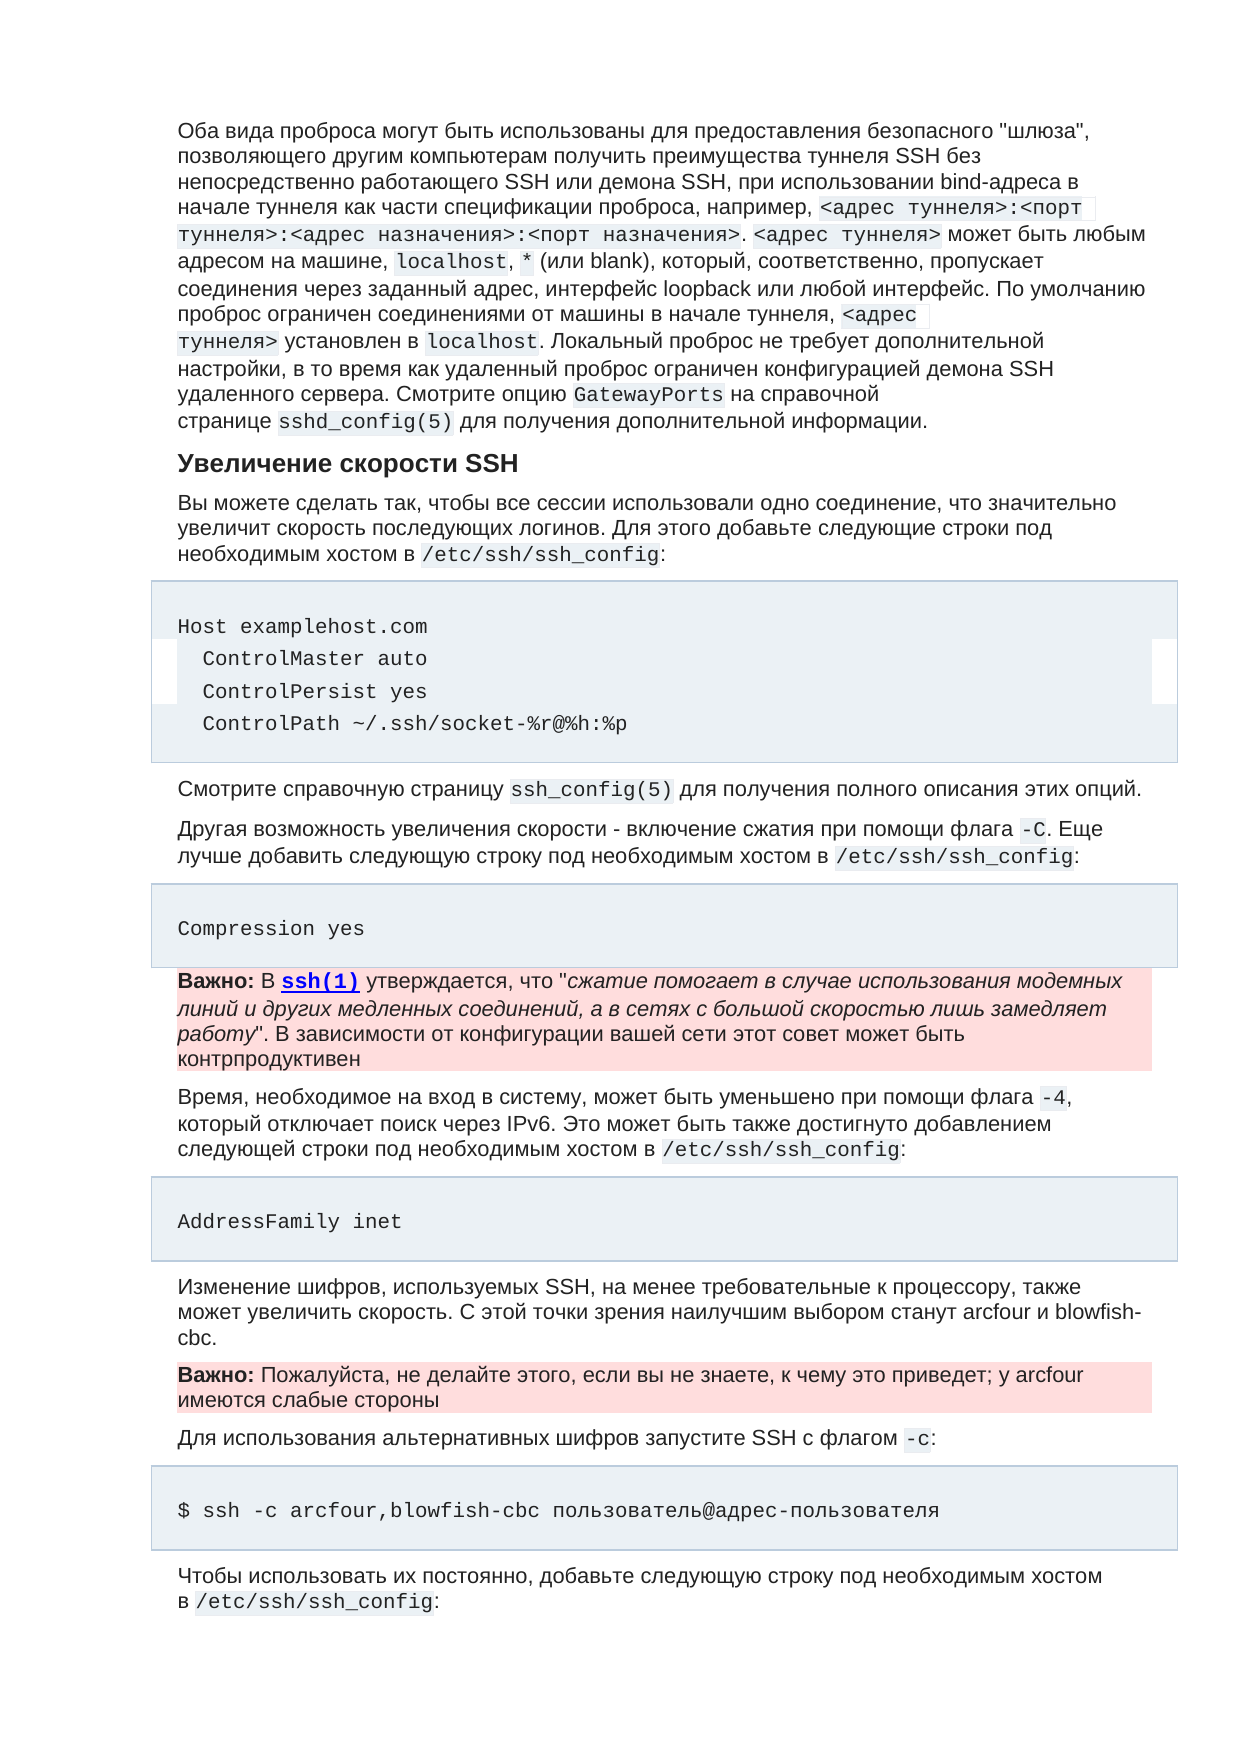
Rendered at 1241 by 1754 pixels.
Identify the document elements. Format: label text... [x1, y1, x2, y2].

text AddressFamily inet [152, 1178, 1177, 1260]
text Другая возможность увеличения скорости - включение сжатия при помощи флага -C. Еще лучше добавить следующую строку под необходимым хостом в /etc/ssh/ssh_config: [177, 816, 1152, 870]
text Для использования альтернативных шифров запустите SSH с флагом -c: [177, 1425, 1152, 1452]
text Увеличение скорости SSH [177, 448, 1152, 478]
text Важно: В ssh(1) утверждается, что "сжатие помогает в случае использования модемных линий и других медленных соединений, а в сетях с большой скоростью лишь замедляет работу". В зависимости от конфигурации вашей сети этот совет может быть контрпродуктивен [177, 968, 1152, 1071]
text Важно: Пожалуйста, не делайте этого, если вы не знаете, к чему это приведет; у arcfour имеются слабые стороны [177, 1362, 1152, 1413]
text Чтобы использовать их постоянно, добавьте следующую строку под необходимым хостом в /etc/ssh/ssh_config: [177, 1563, 1152, 1616]
text Вы можете сделать так, чтобы все сессии использовали одно соединение, что значительно увеличит скорость последующих логинов. Для этого добавьте следующие строки под необходимым хостом в /etc/ssh/ssh_config: [177, 490, 1152, 568]
text Compression yes [152, 885, 1177, 967]
text Host examplehost.com [152, 582, 1177, 639]
text Оба вида проброса могут быть использованы для предоставления безопасного "шлюза", позволяющего другим компьютерам получить преимущества туннеля SSH без непосредственно работающего SSH или демона SSH, при использовании bind-адреса в начале туннеля как части спецификации проброса, например, <адрес туннеля>:<порт туннеля>:<адрес назначения>:<порт назначения>. <адрес туннеля> может быть любым адресом на машине, localhost, * (или blank), который, соответственно, пропускает соединения через заданный адрес, интерфейс loopback или любой интерфейс. По умолчанию проброс ограничен соединениями от машины в начале туннеля, <адрес туннеля> установлен в localhost. Локальный проброс не требует дополнительной настройки, в то время как удаленный проброс ограничен конфигурацией демона SSH удаленного сервера. Смотрите опцию GatewayPorts на справочной странице sshd_config(5) для получения дополнительной информации. [177, 118, 1152, 435]
text ControlMaster auto [177, 639, 1152, 672]
text ControlPath ~/.ssh/socket-%r@%h:%p [152, 678, 1177, 762]
text $ ssh -c arcfour,blowfish-cbc пользователь@адрес-пользователя [152, 1467, 1177, 1549]
text Изменение шифров, используемых SSH, на менее требовательные к процессору, также может увеличить скорость. С этой точки зрения наилучшим выбором станут arcfour и blowfish-cbc. [177, 1274, 1152, 1350]
text Время, необходимое на вход в систему, может быть уменьшено при помощи флага -4, который отключает поиск через IPv6. Это может быть также достигнуто добавлением следующей строки под необходимым хостом в /etc/ssh/ssh_config: [177, 1084, 1152, 1163]
text Смотрите справочную страницу ssh_config(5) для получения полного описания этих опций. [177, 776, 1152, 803]
